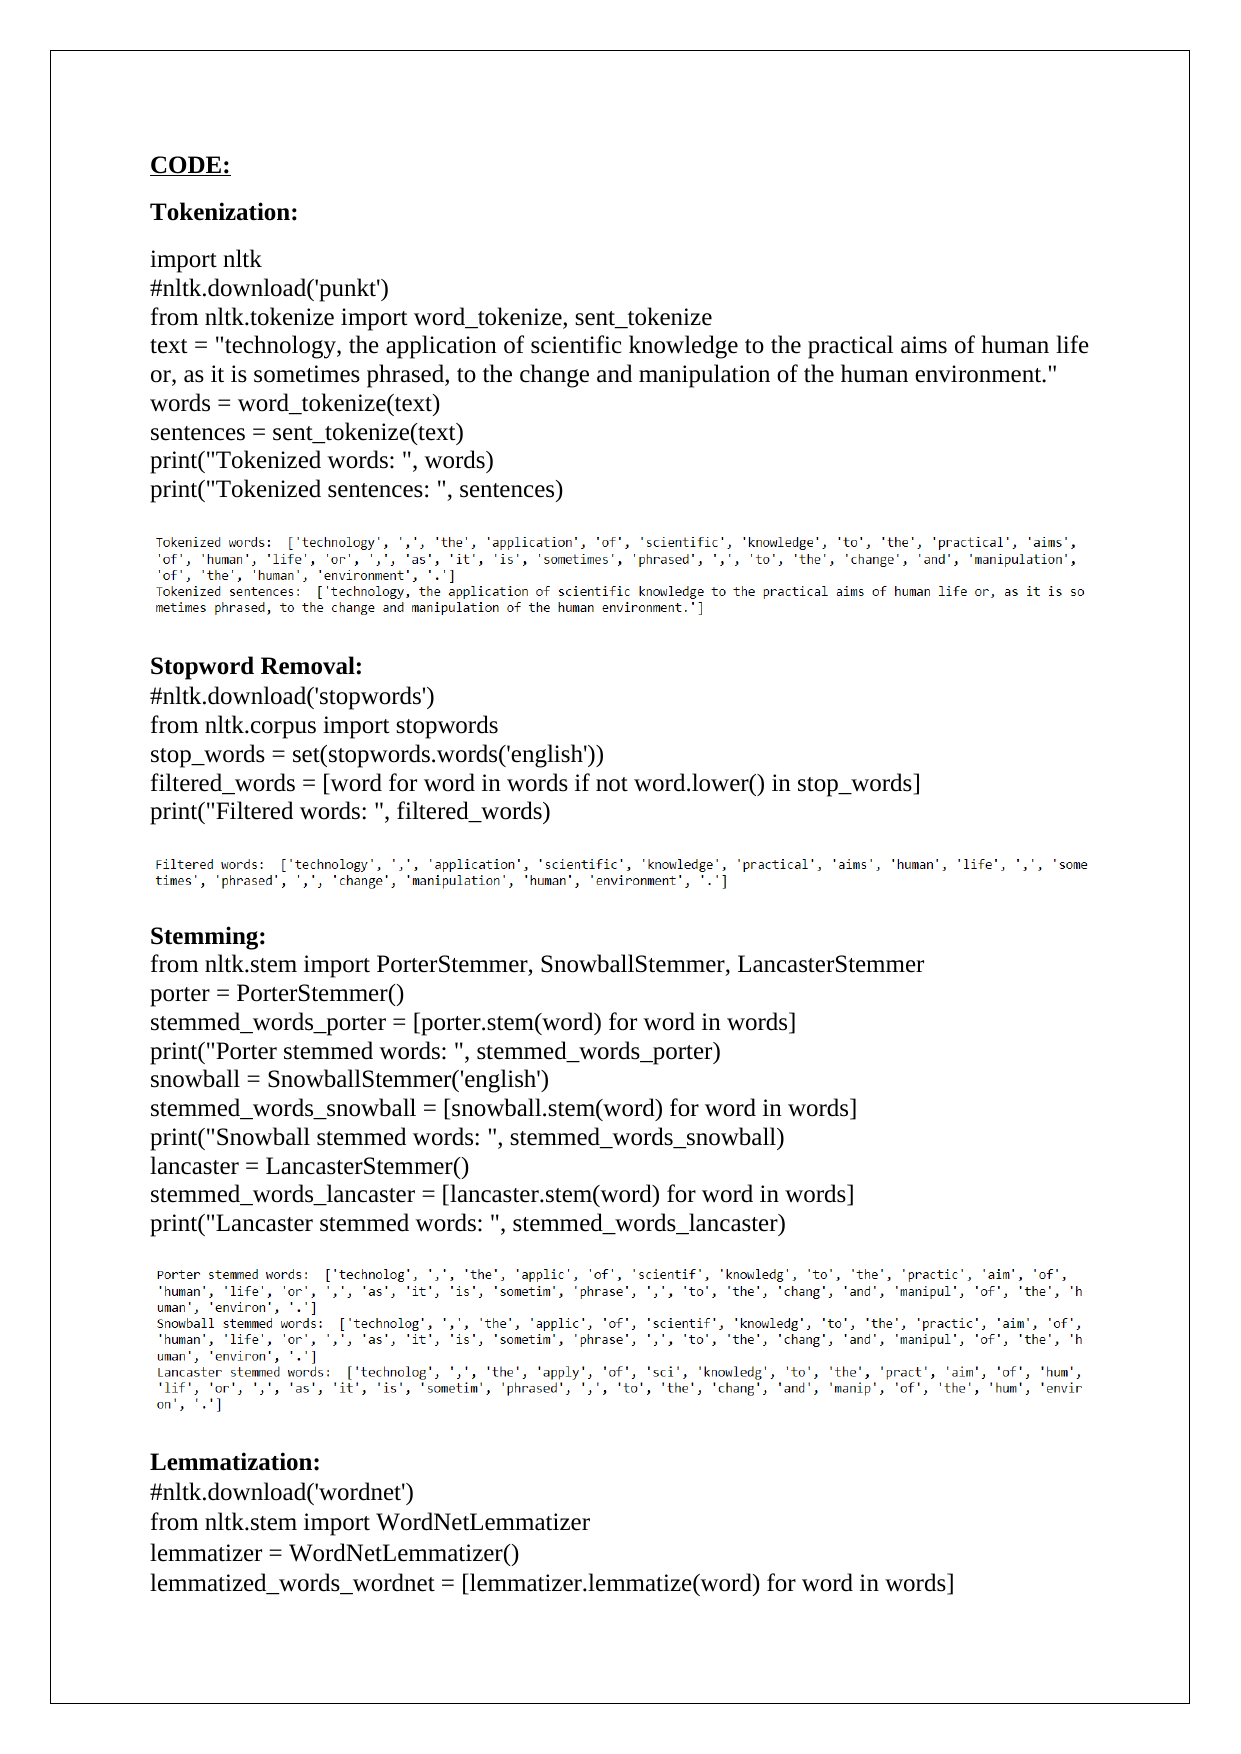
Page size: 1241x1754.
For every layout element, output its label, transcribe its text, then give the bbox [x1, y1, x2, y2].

text CODE: [150, 150, 1090, 179]
text text = "technology, the application of scientific knowledge to the practical aims of human life or, as it is sometimes phrased, to the change and manipulation of the human environment." [150, 330, 1090, 388]
text print("Tokenized sentences: ", sentences) [150, 474, 1090, 503]
text lancaster = LancasterStemmer() [150, 1151, 1090, 1179]
text print("Snowball stemmed words: ", stemmed_words_snowball) [150, 1122, 1090, 1151]
text import nltk [150, 244, 1090, 273]
text print("Porter stemmed words: ", stemmed_words_porter) [150, 1036, 1090, 1064]
picture [150, 1265, 1091, 1418]
text lemmatizer = WordNetLemmatizer() [150, 1538, 1090, 1567]
text print("Tokenized words: ", words) [150, 445, 1090, 474]
text from nltk.corpus import stopwords [150, 710, 1090, 739]
text print("Filtered words: ", filtered_words) [150, 796, 1090, 825]
text print("Lancaster stemmed words: ", stemmed_words_lancaster) [150, 1208, 1090, 1237]
text Lemmatization: [150, 1447, 1090, 1475]
text Stemming: [150, 921, 1090, 949]
text from nltk.stem import PorterStemmer, SnowballStemmer, LancasterStemmer [150, 949, 1090, 978]
text from nltk.stem import WordNetLemmatizer [150, 1507, 1090, 1536]
text #nltk.download('stopwords') [150, 681, 1090, 710]
text stemmed_words_snowball = [snowball.stem(word) for word in words] [150, 1093, 1090, 1122]
text Stopword Removal: [150, 651, 1090, 680]
text words = word_tokenize(text) [150, 388, 1090, 417]
text sentences = sent_tokenize(text) [150, 417, 1090, 445]
text porter = PorterStemmer() [150, 978, 1090, 1007]
text stemmed_words_lancaster = [lancaster.stem(word) for word in words] [150, 1179, 1090, 1208]
text stemmed_words_porter = [porter.stem(word) for word in words] [150, 1007, 1090, 1036]
text lemmatized_words_wordnet = [lemmatizer.lemmatize(word) for word in words] [150, 1568, 1090, 1597]
picture [150, 853, 1091, 892]
text from nltk.tokenize import word_tokenize, sent_tokenize [150, 302, 1090, 330]
text #nltk.download('wordnet') [150, 1477, 1090, 1506]
text filtered_words = [word for word in words if not word.lower() in stop_words] [150, 768, 1090, 796]
text snowball = SnowballStemmer('english') [150, 1064, 1090, 1093]
text stop_words = set(stopwords.words('english')) [150, 739, 1090, 768]
text Tokenization: [150, 197, 1090, 226]
text #nltk.download('punkt') [150, 273, 1090, 302]
picture [150, 531, 1091, 621]
